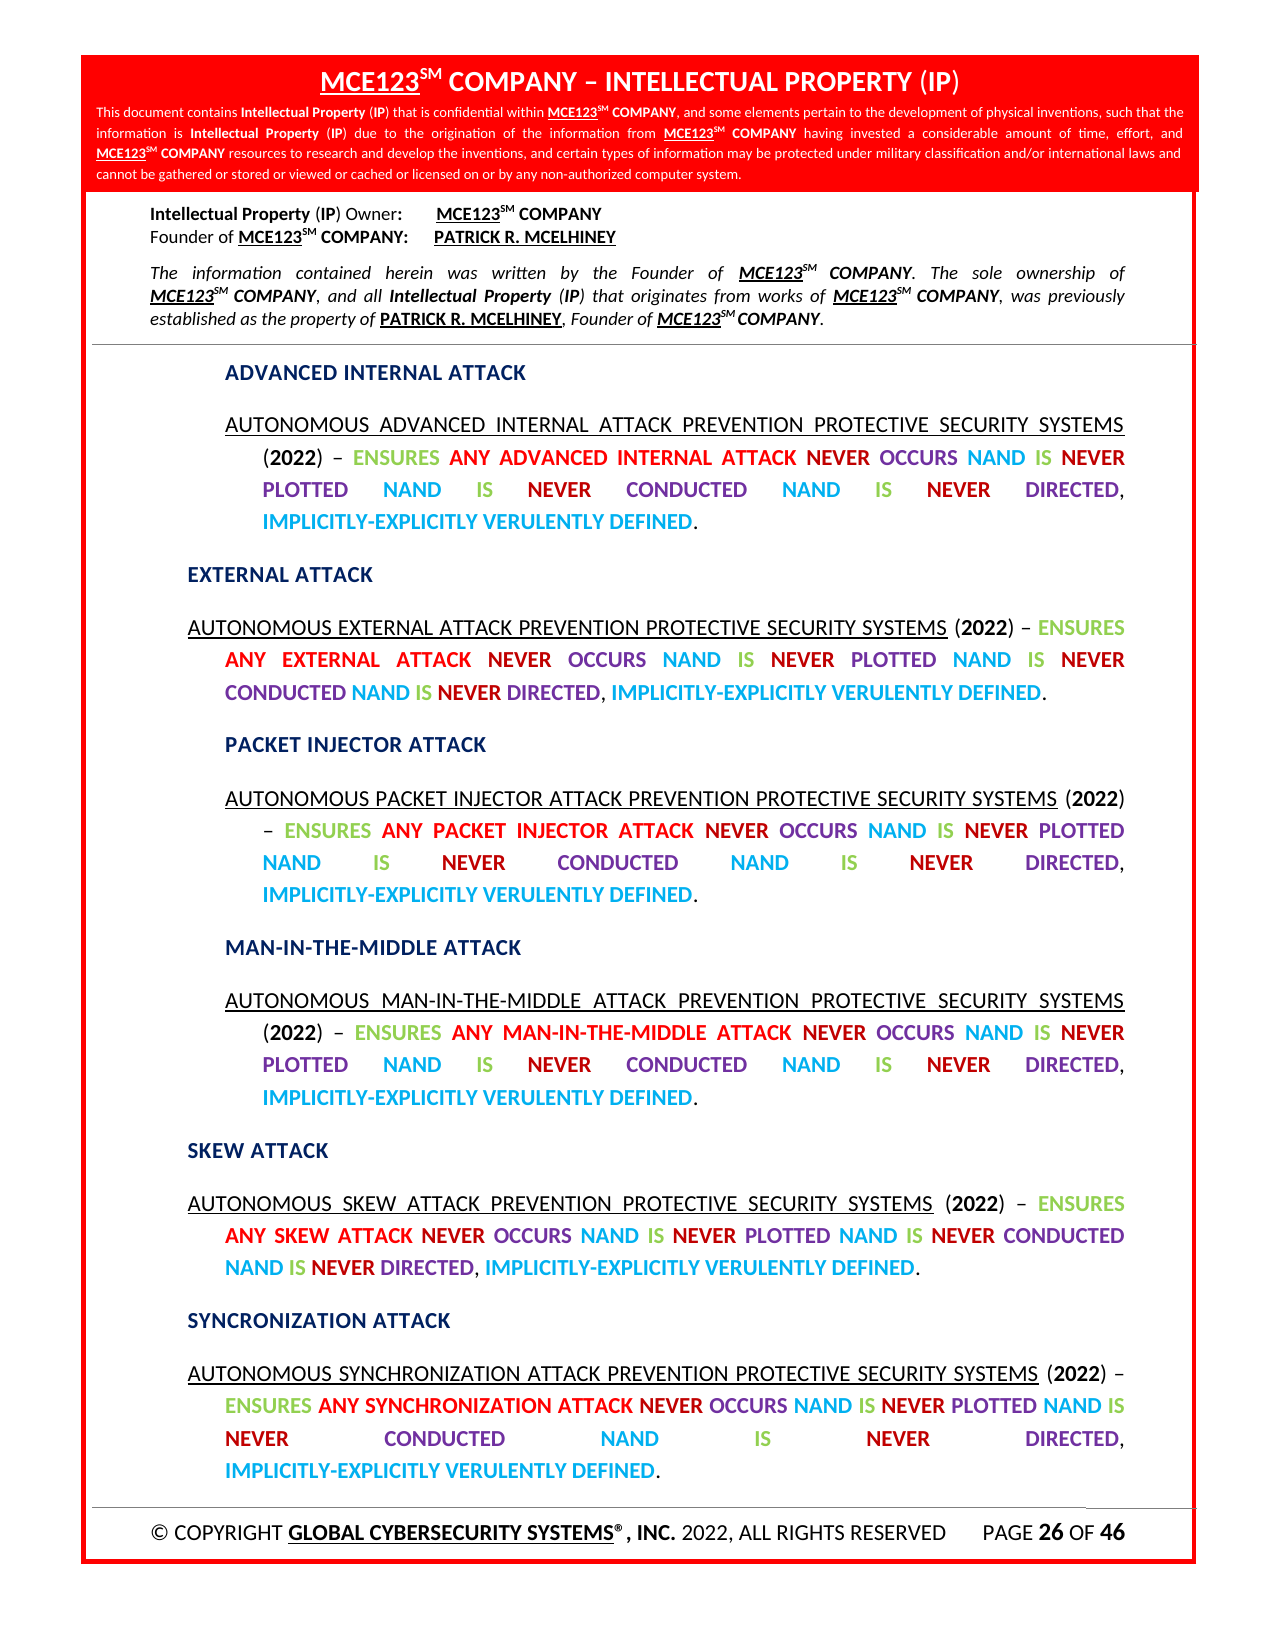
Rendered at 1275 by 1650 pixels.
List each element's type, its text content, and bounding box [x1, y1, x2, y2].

text AUTONOMOUS MAN-IN-THE-MIDDLE ATTACK PREVENTION PROTECTIVE SECURITY SYSTEMS (2022) – ENSURES ANY MAN-IN-THE-MIDDLE ATTACK NEVER OCCURS NAND IS NEVER PLOTTED NAND IS NEVER CONDUCTED NAND IS NEVER DIRECTED, IMPLICITLY-EXPLICITLY VERULENTLY DEFINED. [225, 1012, 1125, 1111]
text AUTONOMOUS SYNCHRONIZATION ATTACK PREVENTION PROTECTIVE SECURITY SYSTEMS (2022) – ENSURES ANY SYNCHRONIZATION ATTACK NEVER OCCURS NAND IS NEVER PLOTTED NAND IS NEVER CONDUCTED NAND IS NEVER DIRECTED, IMPLICITLY-EXPLICITLY VERULENTLY DEFINED. [187, 1359, 1125, 1484]
text AUTONOMOUS SKEW ATTACK PREVENTION PROTECTIVE SECURITY SYSTEMS (2022) – ENSURES ANY SKEW ATTACK NEVER OCCURS NAND IS NEVER PLOTTED NAND IS NEVER CONDUCTED NAND IS NEVER DIRECTED, IMPLICITLY-EXPLICITLY VERULENTLY DEFINED. [187, 1189, 1125, 1281]
text SYNCRONIZATION ATTACK [187, 1306, 1125, 1334]
text SKEW ATTACK [187, 1136, 1125, 1164]
text AUTONOMOUS PACKET INJECTOR ATTACK PREVENTION PROTECTIVE SECURITY SYSTEMS (2022) – ENSURES ANY PACKET INJECTOR ATTACK NEVER OCCURS NAND IS NEVER PLOTTED NAND IS NEVER CONDUCTED NAND IS NEVER DIRECTED, IMPLICITLY-EXPLICITLY VERULENTLY DEFINED. [225, 784, 1125, 908]
text AUTONOMOUS ADVANCED INTERNAL ATTACK PREVENTION PROTECTIVE SECURITY SYSTEMS (2022) – ENSURES ANY ADVANCED INTERNAL ATTACK NEVER OCCURS NAND IS NEVER PLOTTED NAND IS NEVER CONDUCTED NAND IS NEVER DIRECTED, IMPLICITLY-EXPLICITLY VERULENTLY DEFINED. [225, 411, 1125, 435]
text AUTONOMOUS EXTERNAL ATTACK PREVENTION PROTECTIVE SECURITY SYSTEMS (2022) – ENSURES ANY EXTERNAL ATTACK NEVER OCCURS NAND IS NEVER PLOTTED NAND IS NEVER CONDUCTED NAND IS NEVER DIRECTED, IMPLICITLY-EXPLICITLY VERULENTLY DEFINED. [187, 613, 1125, 706]
text ADVANCED INTERNAL ATTACK [225, 358, 1125, 386]
text AUTONOMOUS ADVANCED INTERNAL ATTACK PREVENTION PROTECTIVE SECURITY SYSTEMS (2022) – ENSURES ANY ADVANCED INTERNAL ATTACK NEVER OCCURS NAND IS NEVER PLOTTED NAND IS NEVER CONDUCTED NAND IS NEVER DIRECTED, IMPLICITLY-EXPLICITLY VERULENTLY DEFINED. [225, 436, 1125, 535]
text PACKET INJECTOR ATTACK [225, 731, 1125, 759]
text AUTONOMOUS MAN-IN-THE-MIDDLE ATTACK PREVENTION PROTECTIVE SECURITY SYSTEMS (2022) – ENSURES ANY MAN-IN-THE-MIDDLE ATTACK NEVER OCCURS NAND IS NEVER PLOTTED NAND IS NEVER CONDUCTED NAND IS NEVER DIRECTED, IMPLICITLY-EXPLICITLY VERULENTLY DEFINED. [225, 986, 1125, 1010]
text MAN-IN-THE-MIDDLE ATTACK [225, 933, 1125, 961]
text EXTERNAL ATTACK [187, 560, 1125, 588]
